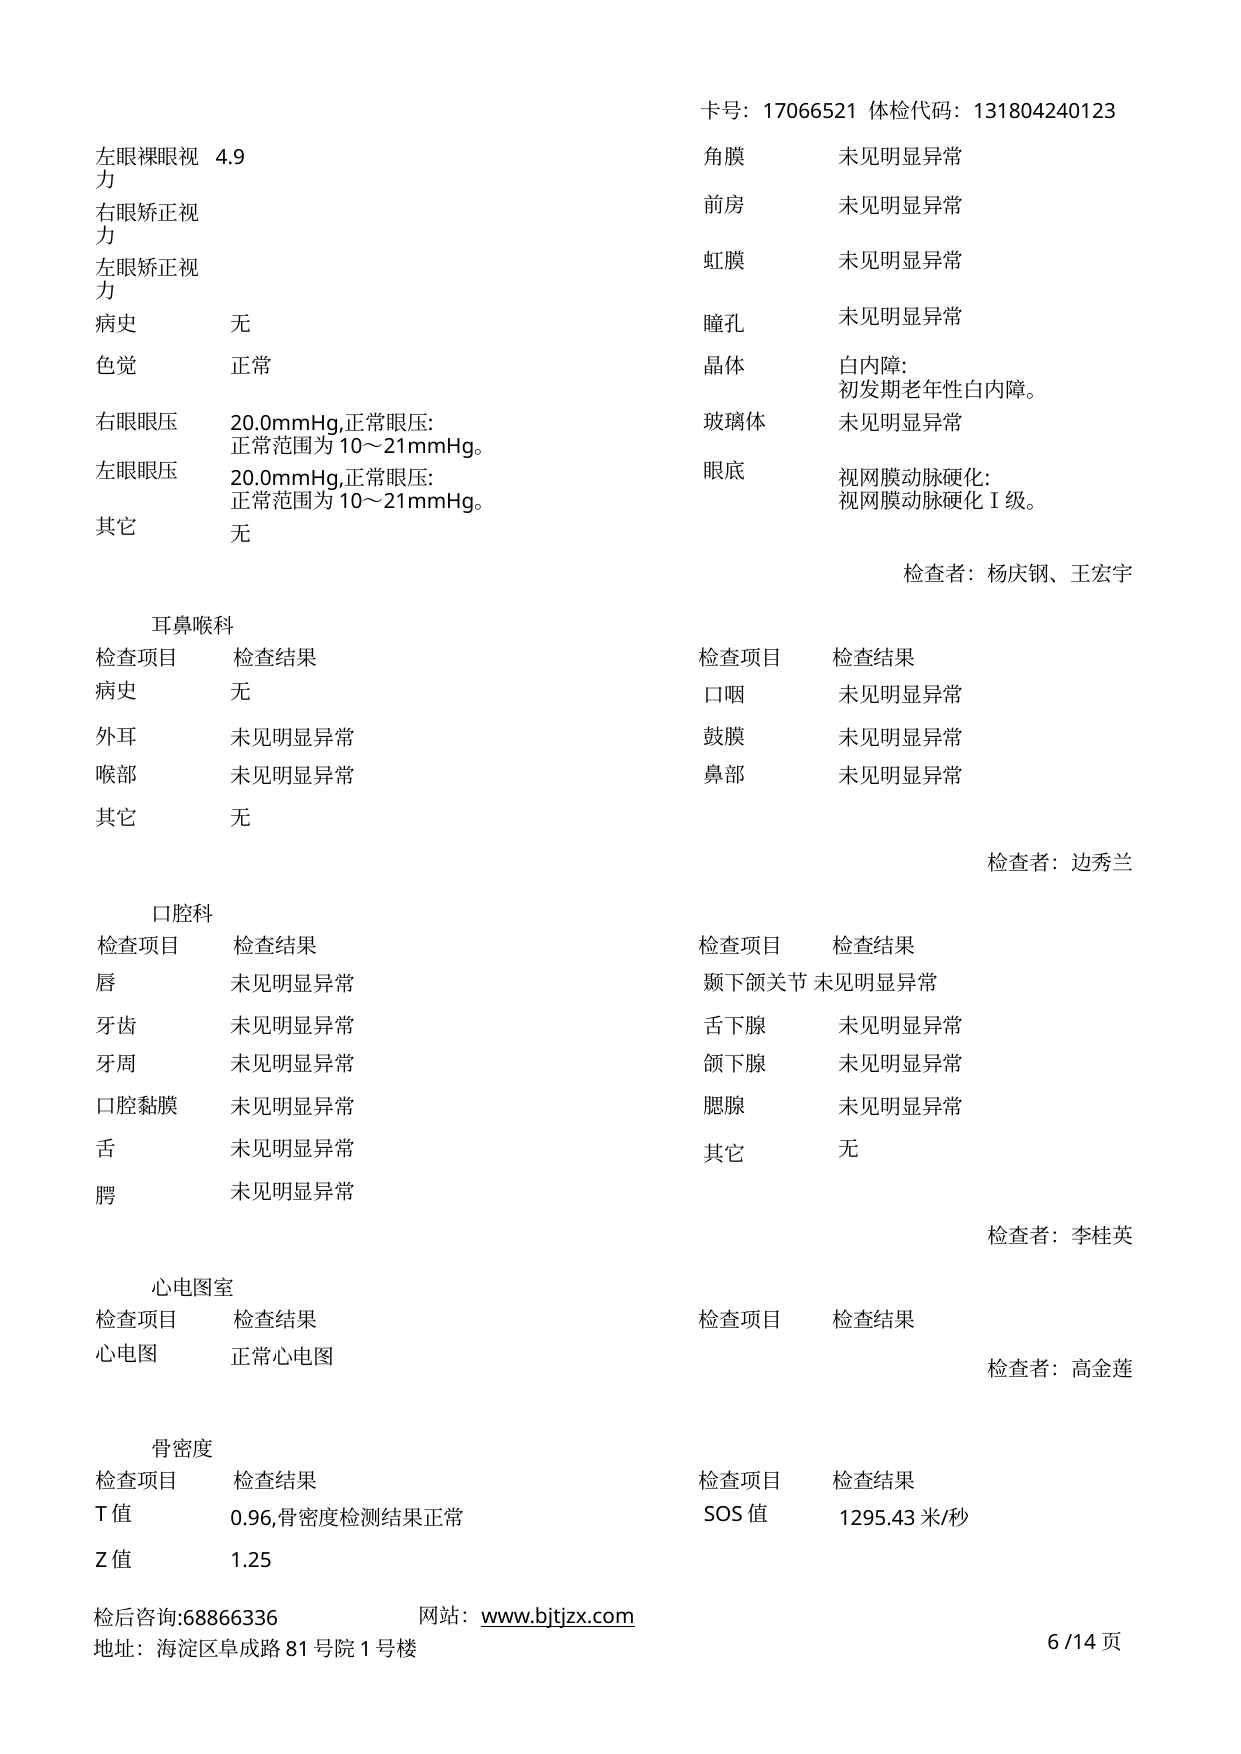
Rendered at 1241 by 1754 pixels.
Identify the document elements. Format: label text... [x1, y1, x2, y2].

text 卡号：17066521 体检代码：131804240123 [700, 102, 1171, 123]
text 未见明显异常 [230, 1017, 387, 1038]
text 未见明显异常 [230, 974, 387, 995]
text 左眼眼压 [95, 433, 210, 489]
text 检查者：李桂英 [987, 1227, 1176, 1248]
text 检查项目 [699, 1311, 813, 1331]
text 未见明显异常 [838, 1038, 996, 1080]
text 正常范围为10～21mmHg。 [230, 434, 496, 458]
text 左眼矫正视 [95, 259, 231, 279]
text 右眼矫正视 [95, 203, 231, 224]
text 检查项目 [95, 1472, 211, 1492]
text 虹膜 [703, 224, 777, 279]
text 无 [230, 315, 282, 336]
text 未见明显异常 [230, 1123, 387, 1165]
text 无 [230, 669, 348, 707]
text 未见明显异常 [838, 280, 996, 336]
text 检查项目 [95, 649, 211, 669]
text 检查结果 [233, 1472, 348, 1492]
text 其它 [703, 1144, 777, 1165]
text 舌下腺 [703, 1017, 797, 1037]
text 检查结果 [832, 649, 947, 669]
text 未见明显异常 [230, 728, 387, 749]
text 网站：www.bjtjzx.com [418, 1607, 660, 1628]
text 检查者：边秀兰 [987, 853, 1176, 874]
text 病史 [95, 669, 211, 706]
text 未见明显异常 [838, 148, 996, 169]
text 未见明显异常 [838, 1017, 996, 1038]
text 未见明显异常 [838, 749, 996, 792]
text 初发期老年性白内障。 [838, 378, 1080, 402]
text 未见明显异常 [838, 1080, 996, 1123]
text 颞下颌关节 未见明显异常 [703, 974, 1003, 995]
text 检查项目 [699, 649, 813, 669]
text 色觉 [95, 357, 168, 378]
text 口腔科 [151, 905, 245, 926]
text 0.96,骨密度检测结果正常 [230, 1509, 508, 1529]
text 左眼裸眼视 4.9 [95, 148, 293, 168]
text 力 [95, 224, 231, 248]
text 心电图 [95, 1331, 211, 1368]
text 未见明显异常 [838, 413, 996, 434]
text 检查结果 [233, 1311, 348, 1331]
text 腮腺 [703, 1080, 797, 1122]
text 检查项目 [699, 937, 813, 958]
text 检查结果 [832, 1472, 947, 1492]
text 外耳 [95, 728, 168, 749]
text 未见明显异常 [838, 686, 996, 707]
text 未见明显异常 [838, 169, 996, 224]
text 力 [95, 168, 293, 192]
text 未见明显异常 [230, 1080, 387, 1123]
text 检查者：杨庆钢、王宏宇 [903, 565, 1181, 586]
text 口咽 [703, 686, 777, 706]
text 玻璃体 [703, 413, 797, 433]
text 检查结果 [832, 1311, 946, 1331]
text 未见明显异常 [230, 1038, 387, 1080]
text 正常 [230, 357, 303, 378]
text Z值 [95, 1551, 158, 1572]
text 前房 [703, 168, 777, 224]
text 视网膜动脉硬化: [838, 469, 1080, 490]
text 视网膜动脉硬化Ⅰ级。 [838, 490, 1080, 514]
text 无 [838, 1123, 996, 1165]
text 正常范围为10～21mmHg。 [230, 490, 496, 514]
text 颌下腺 [703, 1037, 797, 1080]
text 未见明显异常 [838, 224, 996, 280]
text 心电图室 [151, 1278, 266, 1299]
text 检查结果 [233, 937, 348, 958]
text 白内障: [838, 357, 1080, 378]
text 1295.43米/秒 [838, 1509, 996, 1529]
text 角膜 [703, 148, 777, 168]
text 喉部 [95, 749, 168, 791]
text 耳鼻喉科 [151, 617, 266, 637]
text 其它 [95, 791, 168, 834]
text 其它 [95, 489, 210, 546]
text 未见明显异常 [838, 728, 996, 749]
text 20.0mmHg,正常眼压: [230, 413, 496, 434]
text 检后咨询:68866336 [94, 1609, 303, 1630]
text 唇 [95, 974, 147, 995]
text 牙齿 [95, 1017, 210, 1037]
text 口腔黏膜 [95, 1080, 210, 1122]
text SOS值 [703, 1492, 813, 1529]
text 未见明显异常 [230, 1165, 387, 1208]
text 无 [230, 792, 387, 834]
text 右眼眼压 [95, 413, 210, 433]
text 检查项目 [95, 1311, 211, 1331]
text 地址：海淀区阜成路81号院1号楼 [94, 1639, 444, 1660]
text 检查项目 [699, 1472, 813, 1492]
text 瞳孔 [703, 314, 777, 335]
text 检查结果 [832, 937, 947, 958]
text 病史 [95, 314, 168, 335]
text 鼓膜 [703, 728, 777, 749]
text 力 [95, 279, 231, 303]
text 舌 [95, 1122, 210, 1165]
text 正常心电图 [230, 1348, 366, 1368]
text 未见明显异常 [230, 749, 387, 792]
text 眼底 [703, 433, 797, 489]
text 晶体 [703, 357, 777, 378]
text 1.25 [230, 1551, 303, 1572]
text 腭 [95, 1187, 147, 1208]
text 检查项目 [97, 937, 212, 958]
text 牙周 [95, 1037, 210, 1080]
text 骨密度 [151, 1439, 245, 1460]
text 无 [230, 525, 282, 546]
text T值 [95, 1492, 211, 1529]
text 6 /14 页 [1047, 1633, 1159, 1653]
text 检查结果 [233, 649, 348, 669]
text 检查者：高金莲 [987, 1248, 1176, 1409]
text 鼻部 [703, 749, 777, 791]
text 20.0mmHg,正常眼压: [230, 469, 496, 490]
